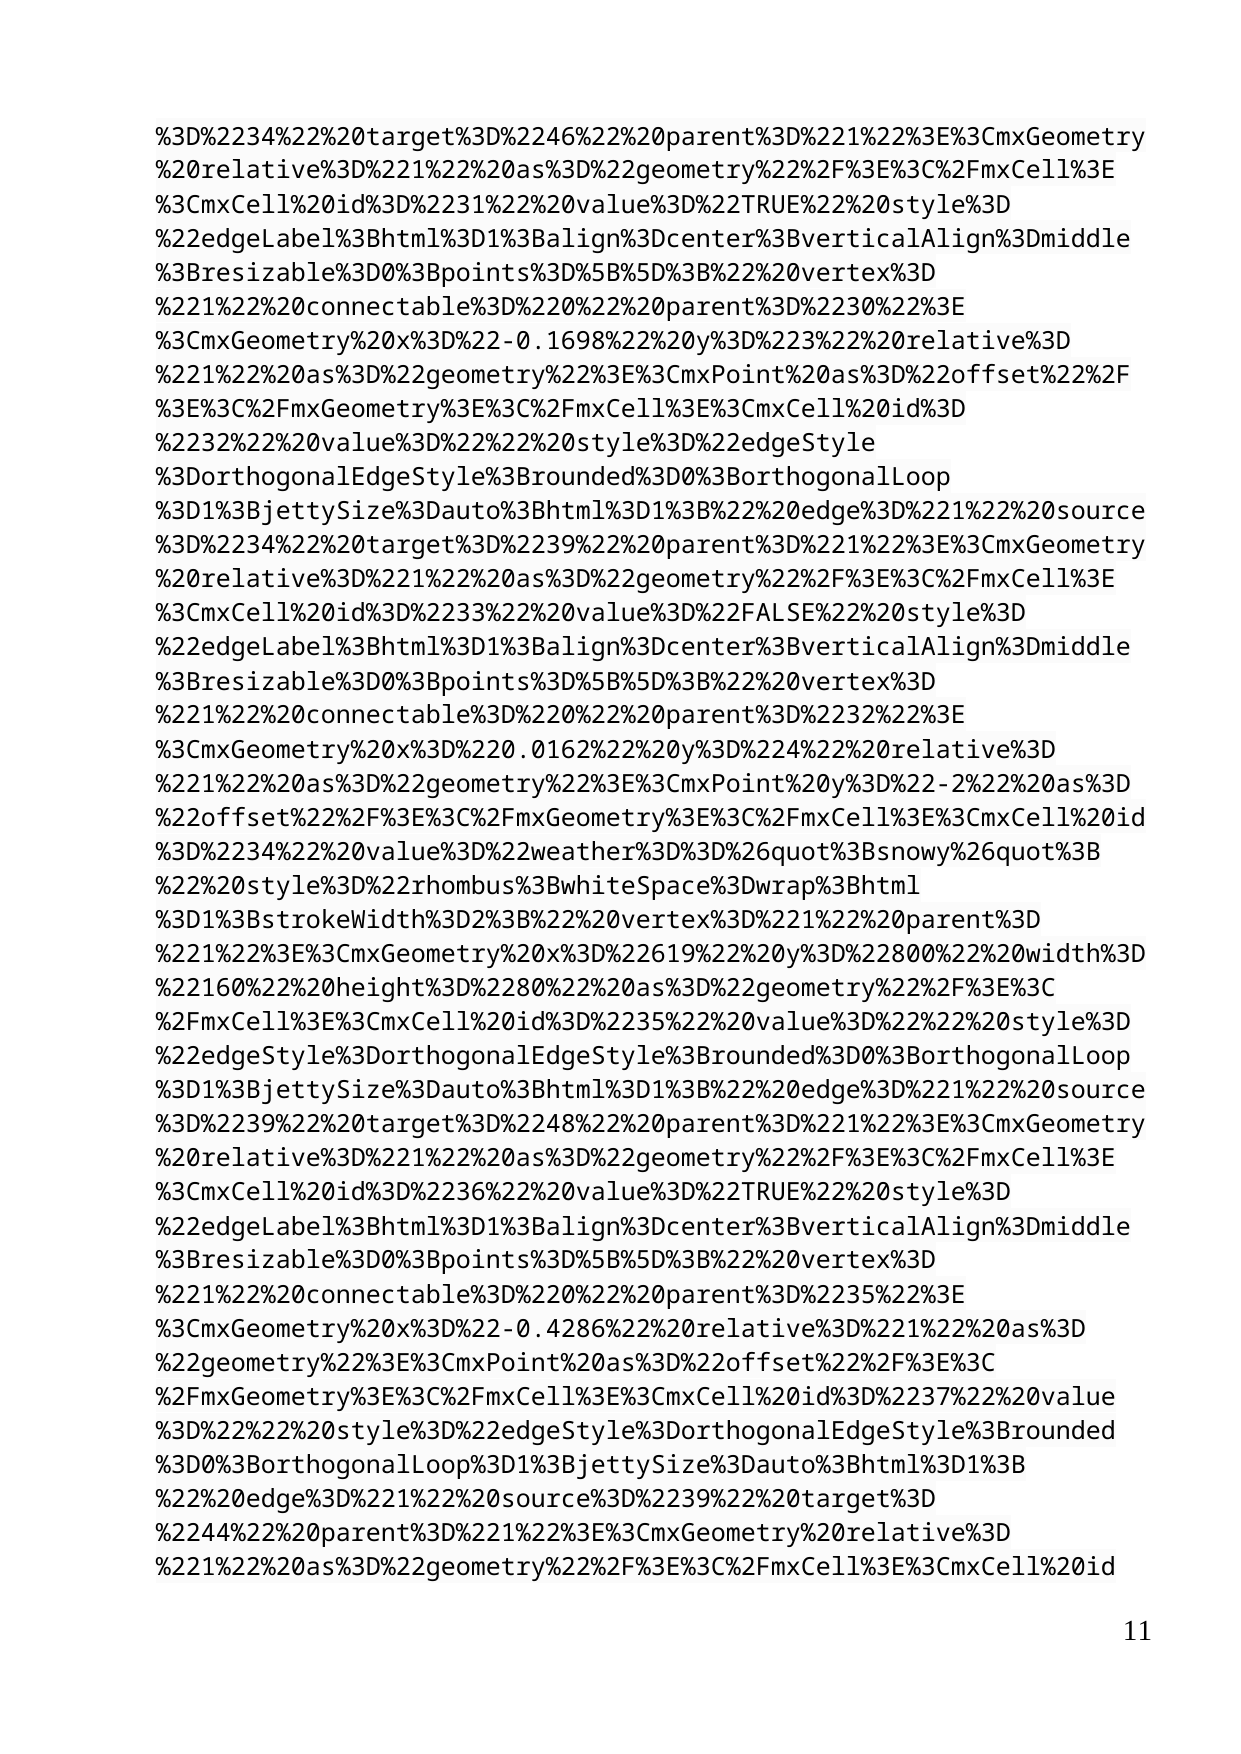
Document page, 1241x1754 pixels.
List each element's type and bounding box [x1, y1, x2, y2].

list [156, 118, 1152, 1583]
